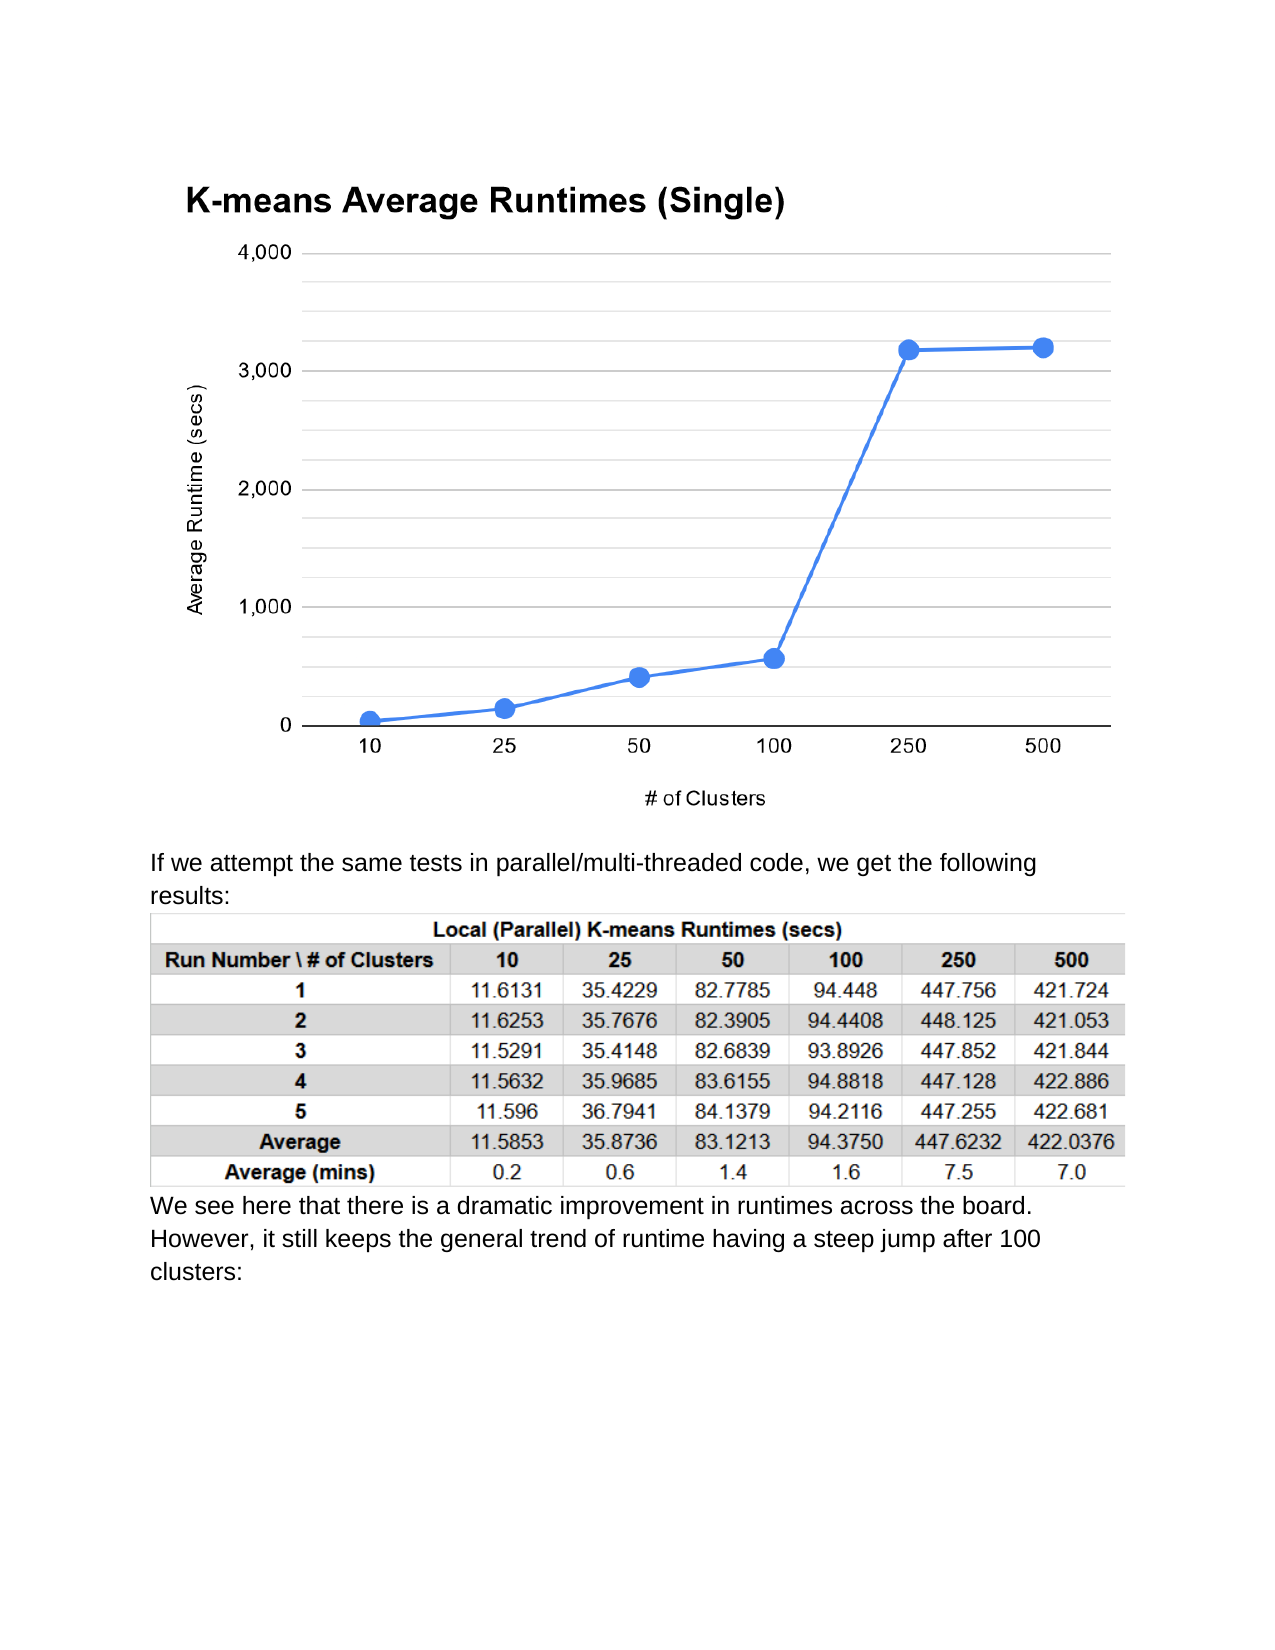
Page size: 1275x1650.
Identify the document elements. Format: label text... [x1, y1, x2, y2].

picture [150, 150, 1145, 844]
picture [150, 913, 1125, 1187]
text If we attempt the same tests in parallel/multi-threaded code, we get the following results: [150, 848, 1125, 910]
text We see here that there is a dramatic improvement in runtimes across the board. However, it still keeps the general trend of runtime having a steep jump after 100 clusters: [150, 1191, 1125, 1286]
